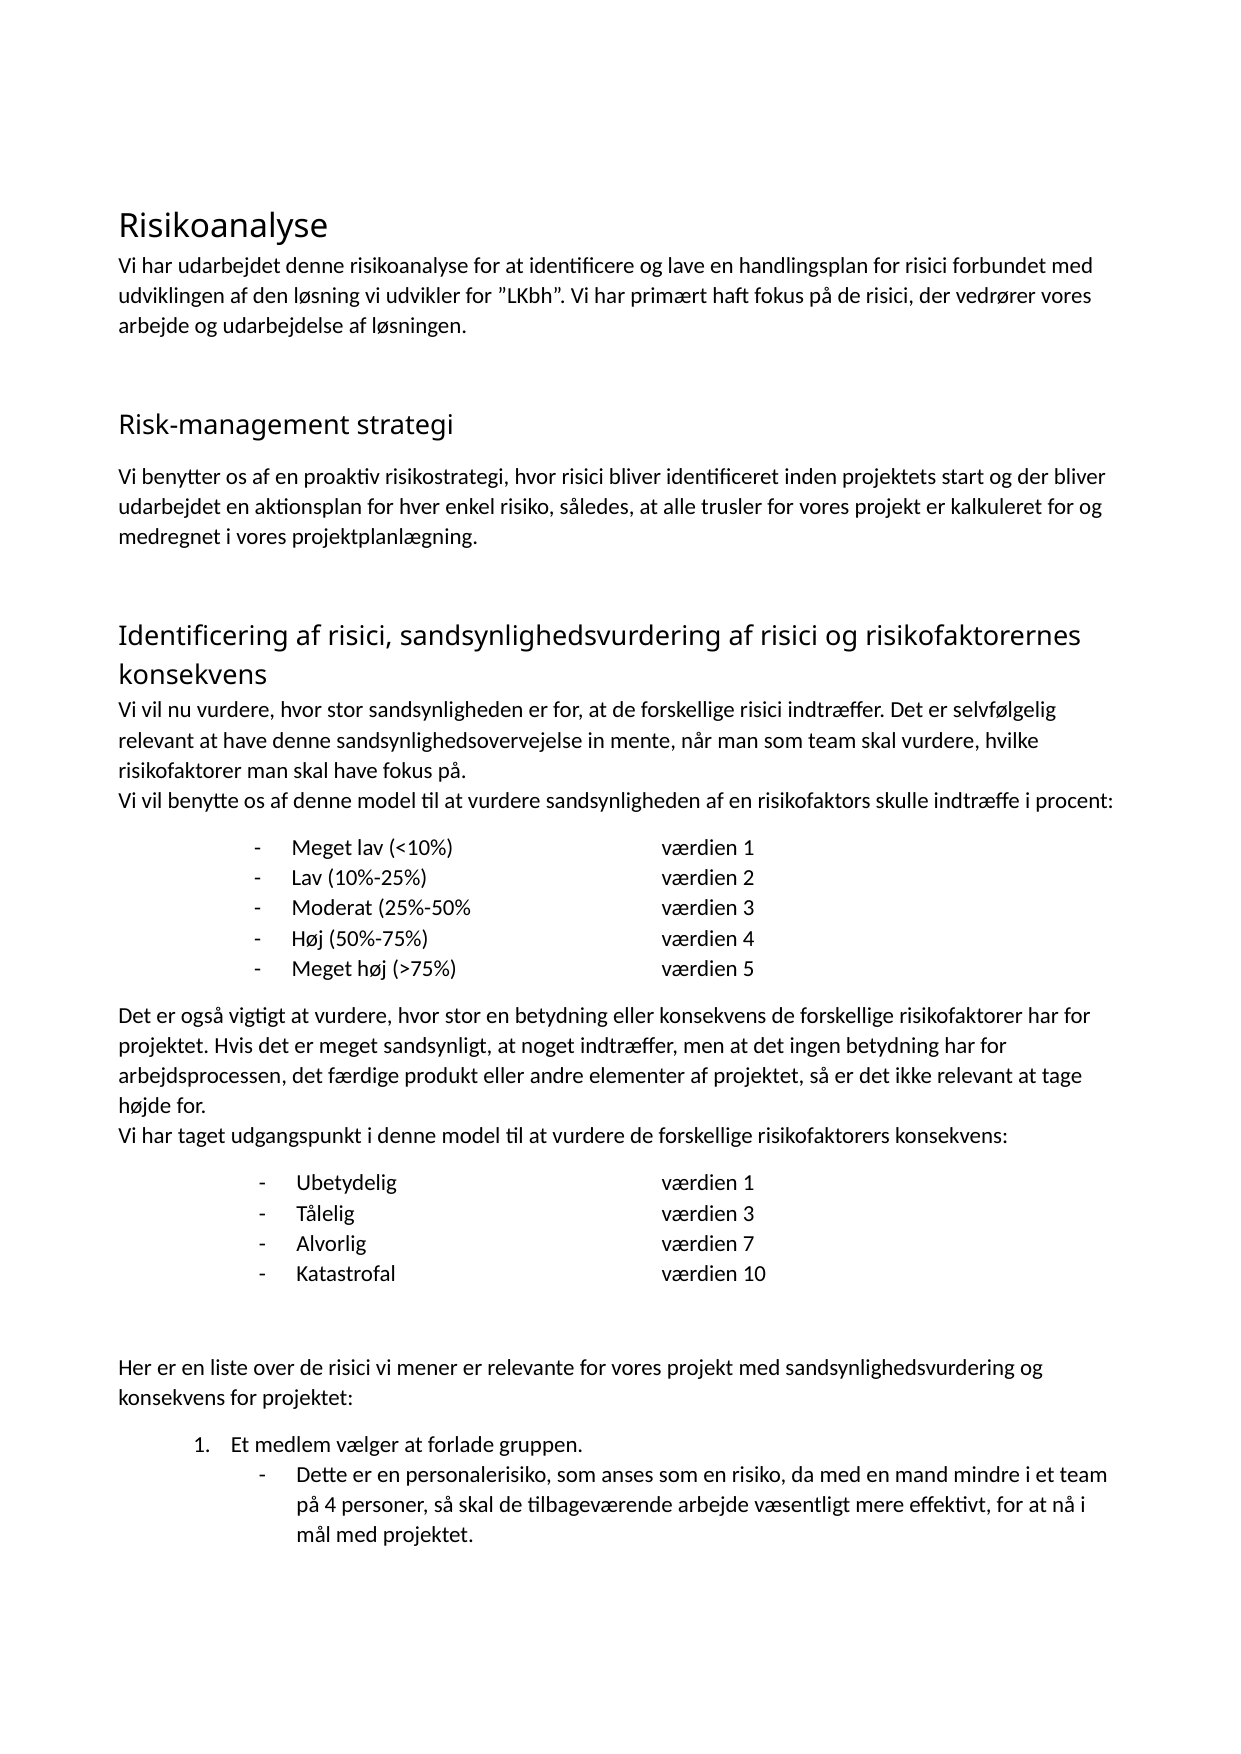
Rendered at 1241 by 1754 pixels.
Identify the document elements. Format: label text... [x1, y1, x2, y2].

text Risk-management strategi [118, 405, 1122, 442]
list Meget høj (>75%) værdien 5 [254, 954, 1122, 982]
subtitle Risikoanalyse [118, 202, 1122, 248]
list Ubetydelig værdien 1 [259, 1168, 1122, 1196]
text Vi benytter os af en proaktiv risikostrategi, hvor risici bliver identificeret inden projektets start og der bliver udarbejdet en aktionsplan for hver enkel risiko, således, at alle trusler for vores projekt er kalkuleret for og medregnet i vores projektplanlægning. [118, 462, 1122, 550]
list Meget lav (<10%) værdien 1 [254, 833, 1122, 861]
text Vi har udarbejdet denne risikoanalyse for at identificere og lave en handlingsplan for risici forbundet med udviklingen af den løsning vi udvikler for ”LKbh”. Vi har primært haft fokus på de risici, der vedrører vores arbejde og udarbejdelse af løsningen. [118, 251, 1122, 339]
list Tålelig værdien 3 [259, 1199, 1122, 1227]
text Vi vil nu vurdere, hvor stor sandsynligheden er for, at de forskellige risici indtræffer. Det er selvfølgelig relevant at have denne sandsynlighedsovervejelse in mente, når man som team skal vurdere, hvilke risikofaktorer man skal have fokus på. Vi vil benytte os af denne model til at vurdere sandsynligheden af en risikofaktors skulle indtræffe i procent: [118, 696, 1122, 814]
list Et medlem vælger at forlade gruppen. [193, 1430, 1122, 1458]
list Lav (10%-25%) værdien 2 [254, 863, 1122, 891]
list Dette er en personalerisiko, som anses som en risiko, da med en mand mindre i et team på 4 personer, så skal de tilbageværende arbejde væsentligt mere effektivt, for at nå i mål med projektet. [259, 1460, 1122, 1548]
list Moderat (25%-50% værdien 3 [254, 893, 1122, 921]
text Det er også vigtigt at vurdere, hvor stor en betydning eller konsekvens de forskellige risikofaktorer har for projektet. Hvis det er meget sandsynligt, at noget indtræffer, men at det ingen betydning har for arbejdsprocessen, det færdige produkt eller andre elementer af projektet, så er det ikke relevant at tage højde for. Vi har taget udgangspunkt i denne model til at vurdere de forskellige risikofaktorers konsekvens: [118, 1001, 1122, 1149]
list Katastrofal værdien 10 [259, 1259, 1122, 1287]
list Alvorlig værdien 7 [259, 1229, 1122, 1257]
subtitle Identificering af risici, sandsynlighedsvurdering af risici og risikofaktorernes konsekvens [118, 616, 1122, 693]
list Høj (50%-75%) værdien 4 [254, 924, 1122, 952]
text Her er en liste over de risici vi mener er relevante for vores projekt med sandsynlighedsvurdering og konsekvens for projektet: [118, 1353, 1122, 1411]
